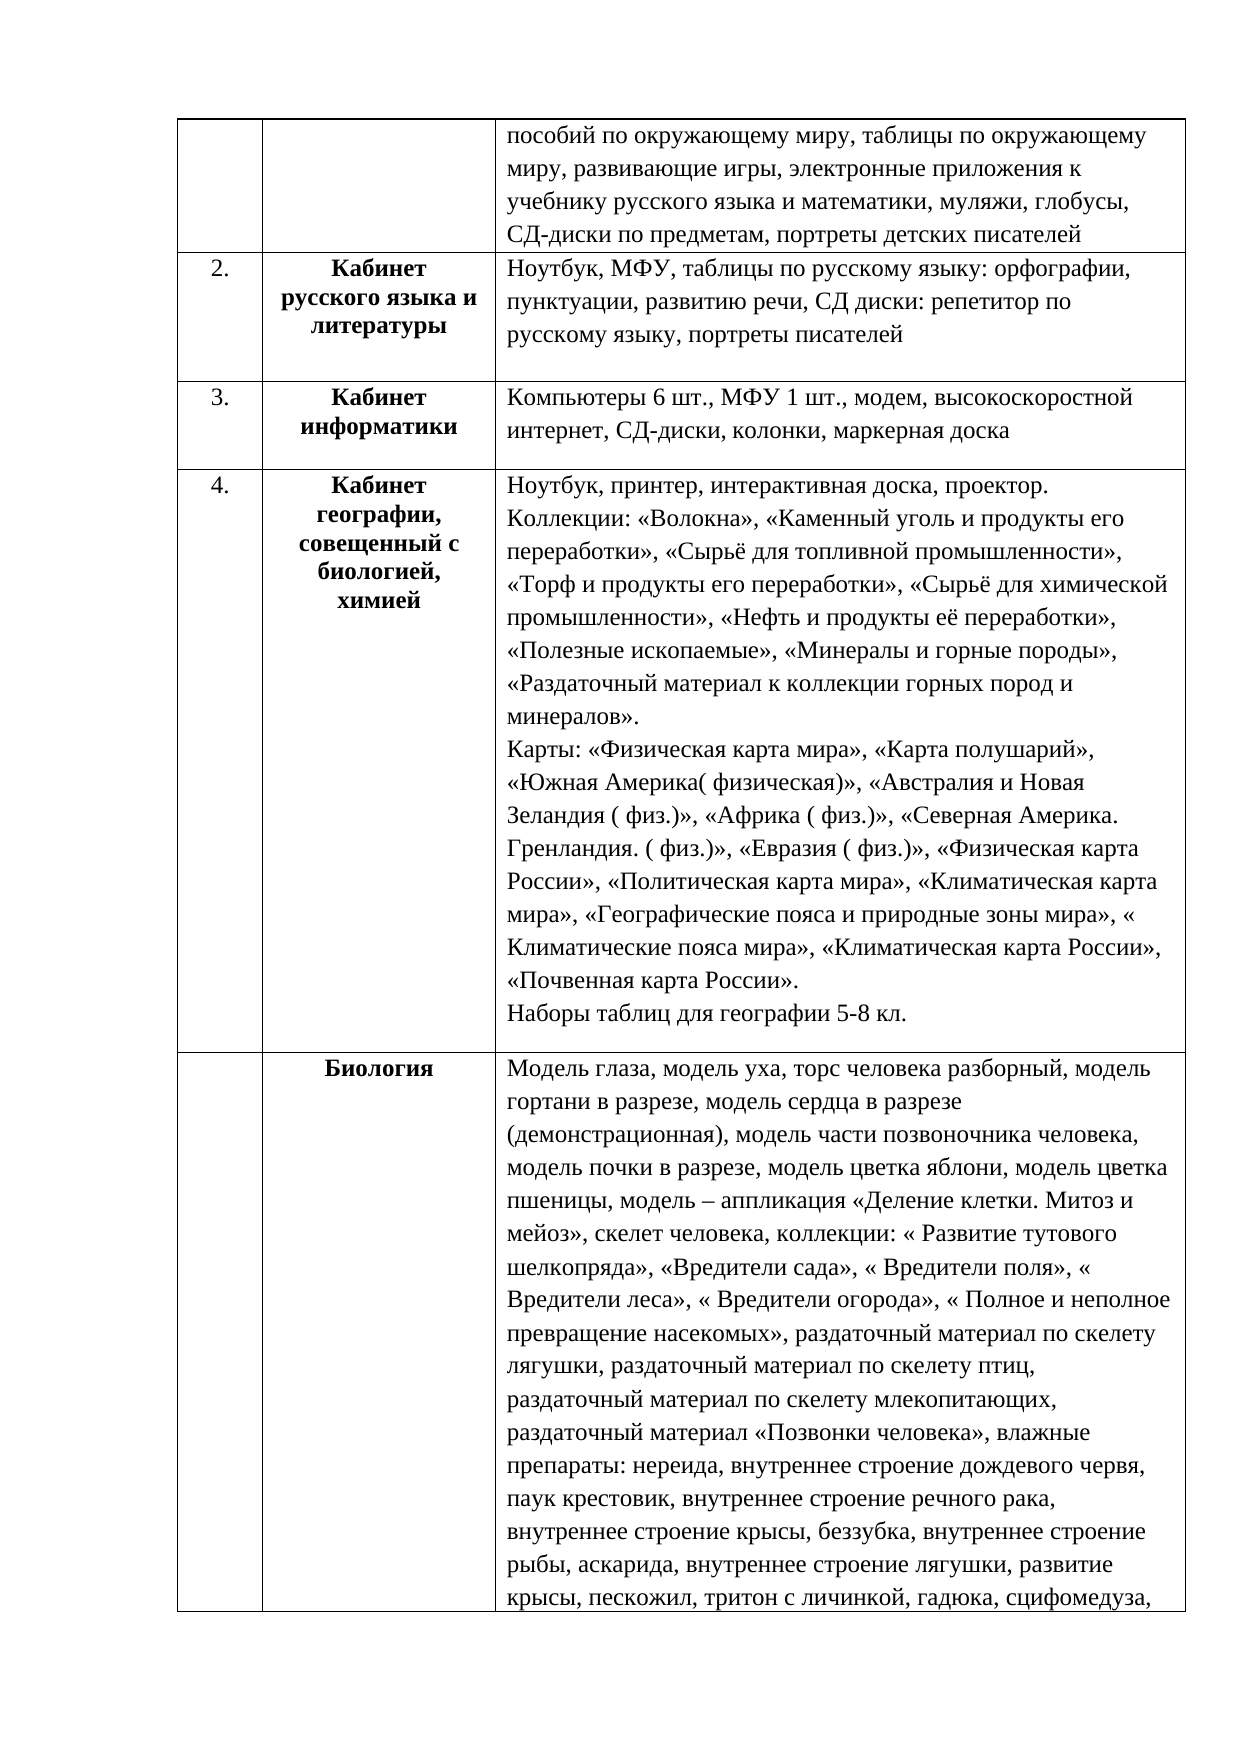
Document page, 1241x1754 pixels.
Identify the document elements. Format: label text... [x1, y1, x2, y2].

table_cell Компьютеры 6 шт., МФУ 1 шт., модем, высокоскоростной интернет, СД-диски, колонки, маркерная доска [496, 382, 1185, 468]
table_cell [496, 1053, 1185, 1611]
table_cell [263, 120, 495, 251]
table_cell 2. [178, 253, 262, 381]
table_cell Ноутбук, принтер, интерактивная доска, проектор. Коллекции: «Волокна», «Каменный уголь и продукты его переработки», «Сырьё для топливной промышленности», «Торф и продукты его переработки», «Сырьё для химической промышленности», «Нефть и продукты её переработки», «Полезные ископаемые», «Минералы и горные породы», «Раздаточный материал к коллекции горных пород и минералов». Карты: «Физическая карта мира», «Карта полушарий», «Южная Америка( физическая)», «Австралия и Новая Зеландия ( физ.)», «Африка ( физ.)», «Северная Америка. Гренландия. ( физ.)», «Евразия ( физ.)», «Физическая карта России», «Политическая карта мира», «Климатическая карта мира», «Географические пояса и природные зоны мира», « Климатические пояса мира», «Климатическая карта России», «Почвенная карта России». Наборы таблиц для географии 5-8 кл. [496, 470, 1185, 1052]
table_cell [178, 1053, 262, 1611]
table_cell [496, 120, 1185, 251]
table_cell 4. [178, 470, 262, 1052]
table_cell Биология [263, 1053, 495, 1611]
table_cell Кабинет географии, совещенный с биологией, химией [263, 470, 495, 1052]
table_cell 1. [178, 120, 262, 251]
table_cell Кабинет русского языка и литературы [263, 253, 495, 381]
table_cell 3. [178, 382, 262, 468]
table_cell Кабинет информатики [263, 382, 495, 468]
table_cell Ноутбук, МФУ, таблицы по русскому языку: орфографии, пунктуации, развитию речи, СД диски: репетитор по русскому языку, портреты писателей [496, 253, 1185, 381]
